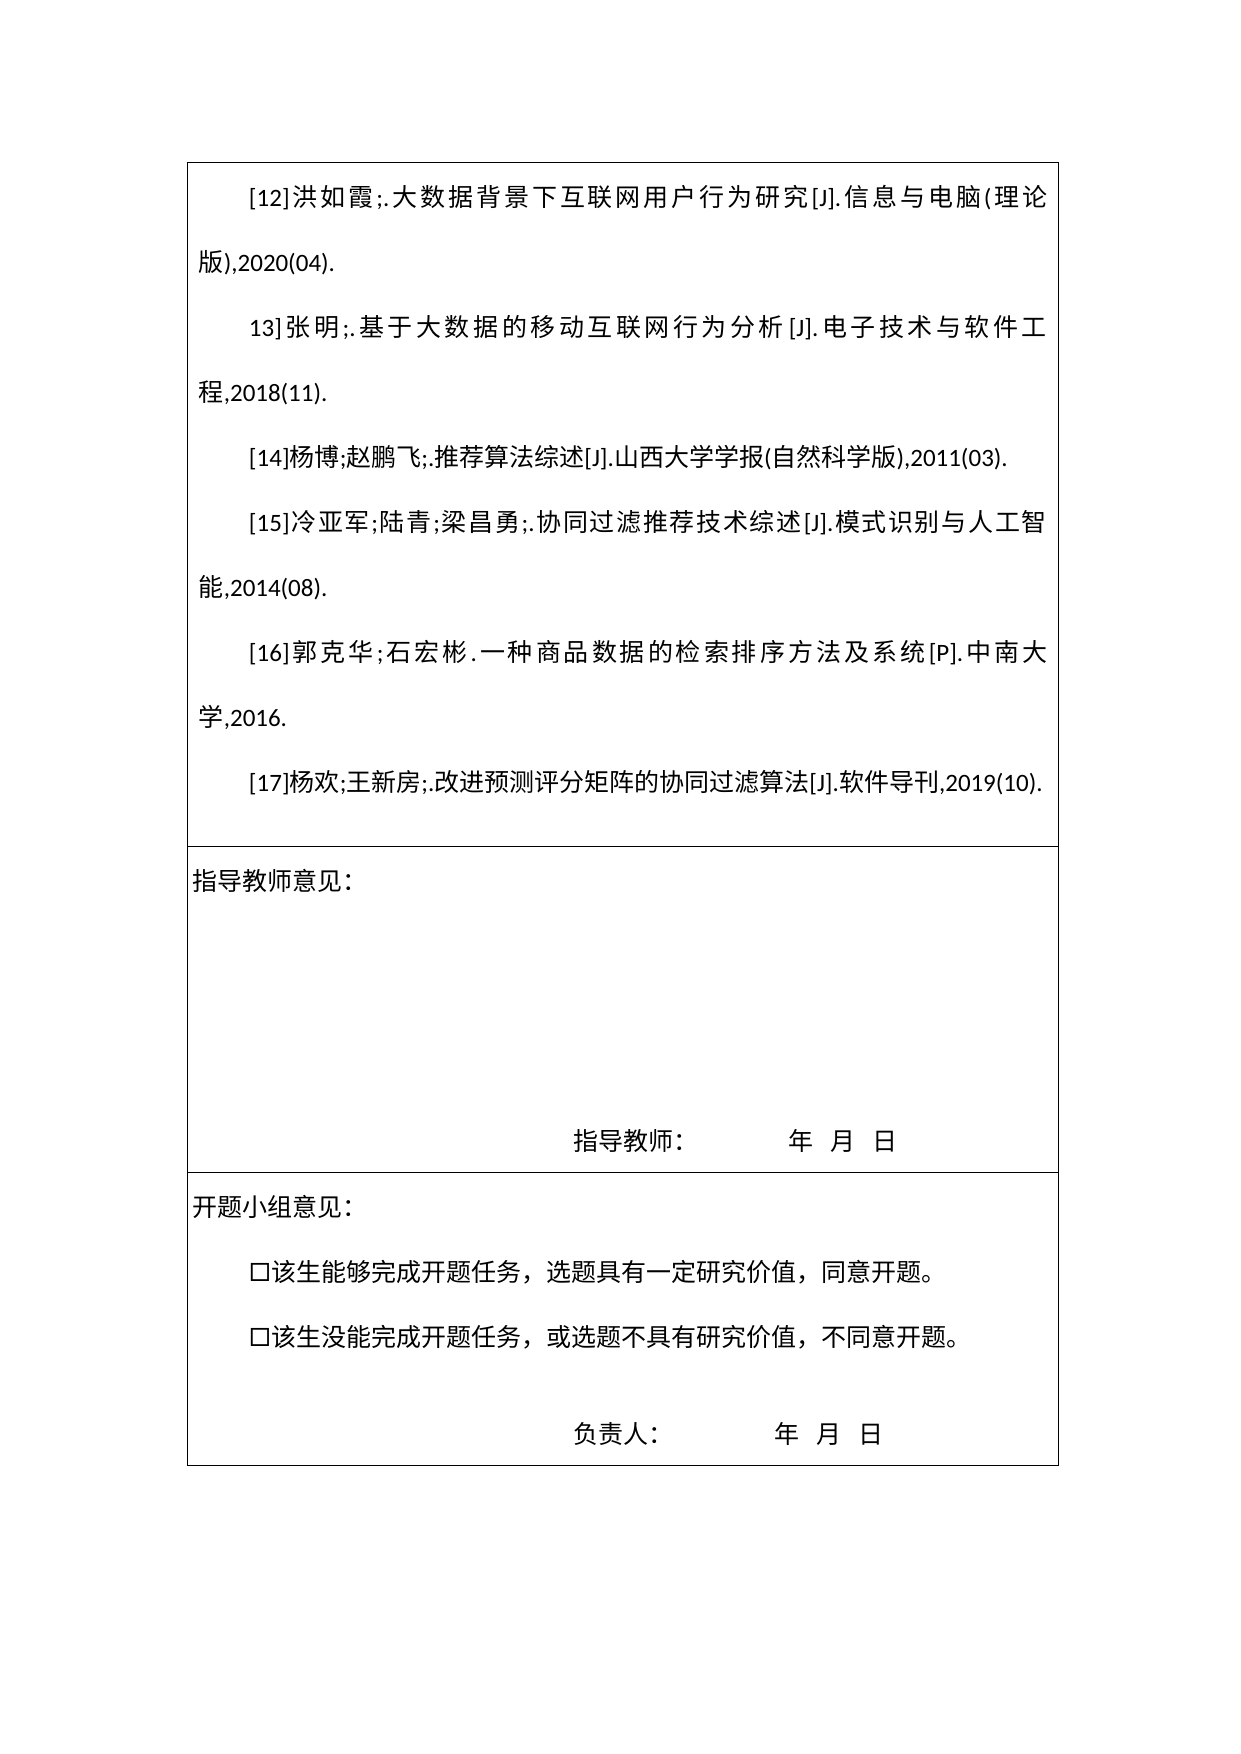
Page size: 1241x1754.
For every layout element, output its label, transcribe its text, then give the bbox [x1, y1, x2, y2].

table_cell 指导教师意见： 指导教师： 年 月 日 [188, 847, 1058, 1172]
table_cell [188, 163, 1058, 846]
table_cell 开题小组意见： 该生能够完成开题任务，选题具有一定研究价值，同意开题。 该生没能完成开题任务，或选题不具有研究价值，不同意开题。 负责人： 年 月 日 [188, 1173, 1058, 1465]
